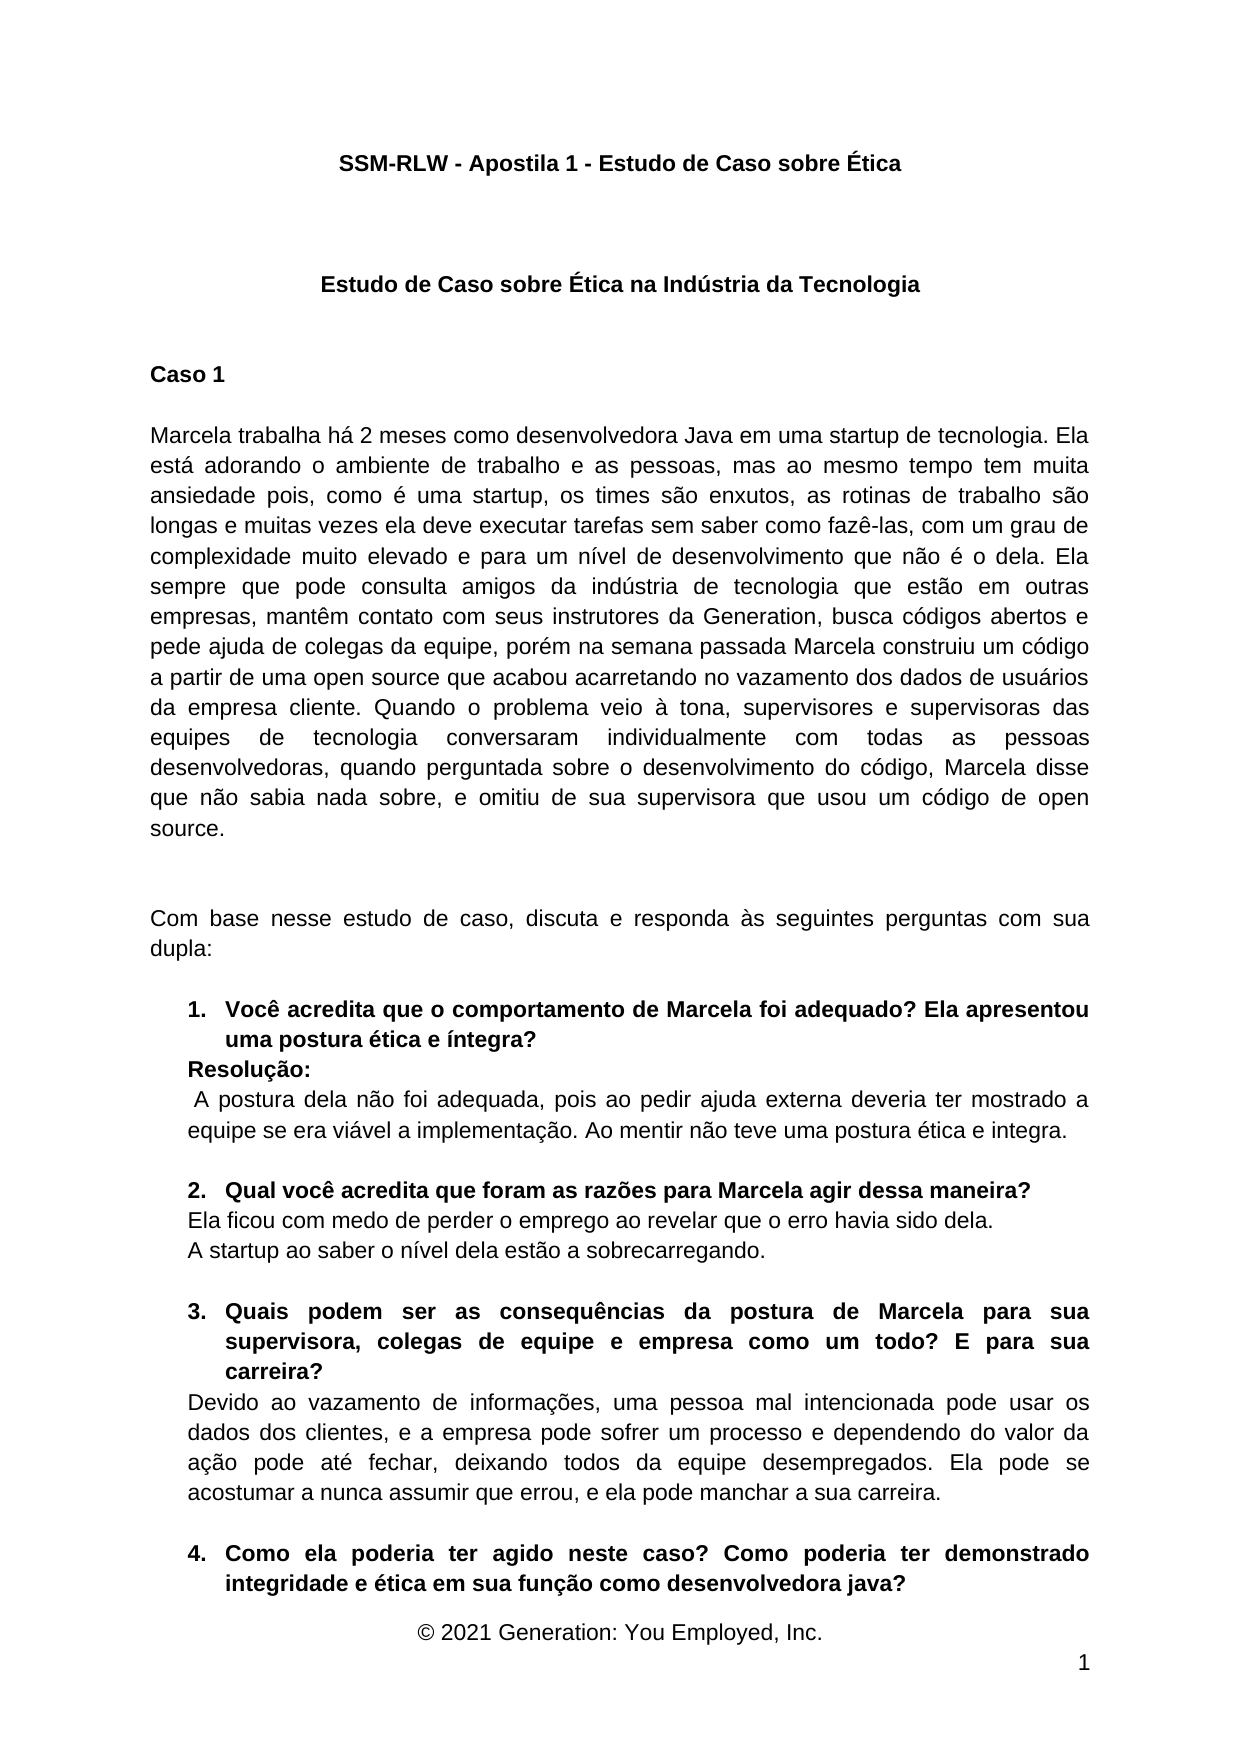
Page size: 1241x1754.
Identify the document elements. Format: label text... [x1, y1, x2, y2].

list Como ela poderia ter agido neste caso? Como poderia ter demonstrado integridade e ética em sua função como desenvolvedora java? [187, 1539, 1090, 1596]
text Resolução: [150, 1056, 1090, 1083]
text A startup ao saber o nível dela estão a sobrecarregando. [187, 1237, 1090, 1264]
subtitle SSM-RLW - Apostila 1 - Estudo de Caso sobre Ética [150, 150, 1090, 176]
text Marcela trabalha há 2 meses como desenvolvedora Java em uma startup de tecnologia. Ela está adorando o ambiente de trabalho e as pessoas, mas ao mesmo tempo tem muita ansiedade pois, como é uma startup, os times são enxutos, as rotinas de trabalho são longas e muitas vezes ela deve executar tarefas sem saber como fazê-las, com um grau de complexidade muito elevado e para um nível de desenvolvimento que não é o dela. Ela sempre que pode consulta amigos da indústria de tecnologia que estão em outras empresas, mantêm contato com seus instrutores da Generation, busca códigos abertos e pede ajuda de colegas da equipe, porém na semana passada Marcela construiu um código a partir de uma open source que acabou acarretando no vazamento dos dados de usuários da empresa cliente. Quando o problema veio à tona, supervisores e supervisoras das equipes de tecnologia conversaram individualmente com todas as pessoas desenvolvedoras, quando perguntada sobre o desenvolvimento do código, Marcela disse que não sabia nada sobre, e omitiu de sua supervisora que usou um código de open source. [150, 422, 1090, 841]
text Estudo de Caso sobre Ética na Indústria da Tecnologia [150, 271, 1090, 297]
text Devido ao vazamento de informações, uma pessoa mal intencionada pode usar os dados dos clientes, e a empresa pode sofrer um processo e dependendo do valor da ação pode até fechar, deixando todos da equipe desempregados. Ela pode se acostumar a nunca assumir que errou, e ela pode manchar a sua carreira. [187, 1388, 1090, 1506]
text Com base nesse estudo de caso, discuta e responda às seguintes perguntas com sua dupla: [150, 905, 1090, 962]
list Quais podem ser as consequências da postura de Marcela para sua supervisora, colegas de equipe e empresa como um todo? E para sua carreira? [187, 1298, 1090, 1385]
list Qual você acredita que foram as razões para Marcela agir dessa maneira? [187, 1177, 1090, 1203]
text Ela ficou com medo de perder o emprego ao revelar que o erro havia sido dela. [187, 1207, 1090, 1234]
list Você acredita que o comportamento de Marcela foi adequado? Ela apresentou uma postura ética e íntegra? [187, 996, 1090, 1052]
text A postura dela não foi adequada, pois ao pedir ajuda externa deveria ter mostrado a equipe se era viável a implementação. Ao mentir não teve uma postura ética e integra. [187, 1086, 1090, 1143]
text Caso 1 [150, 361, 1090, 388]
